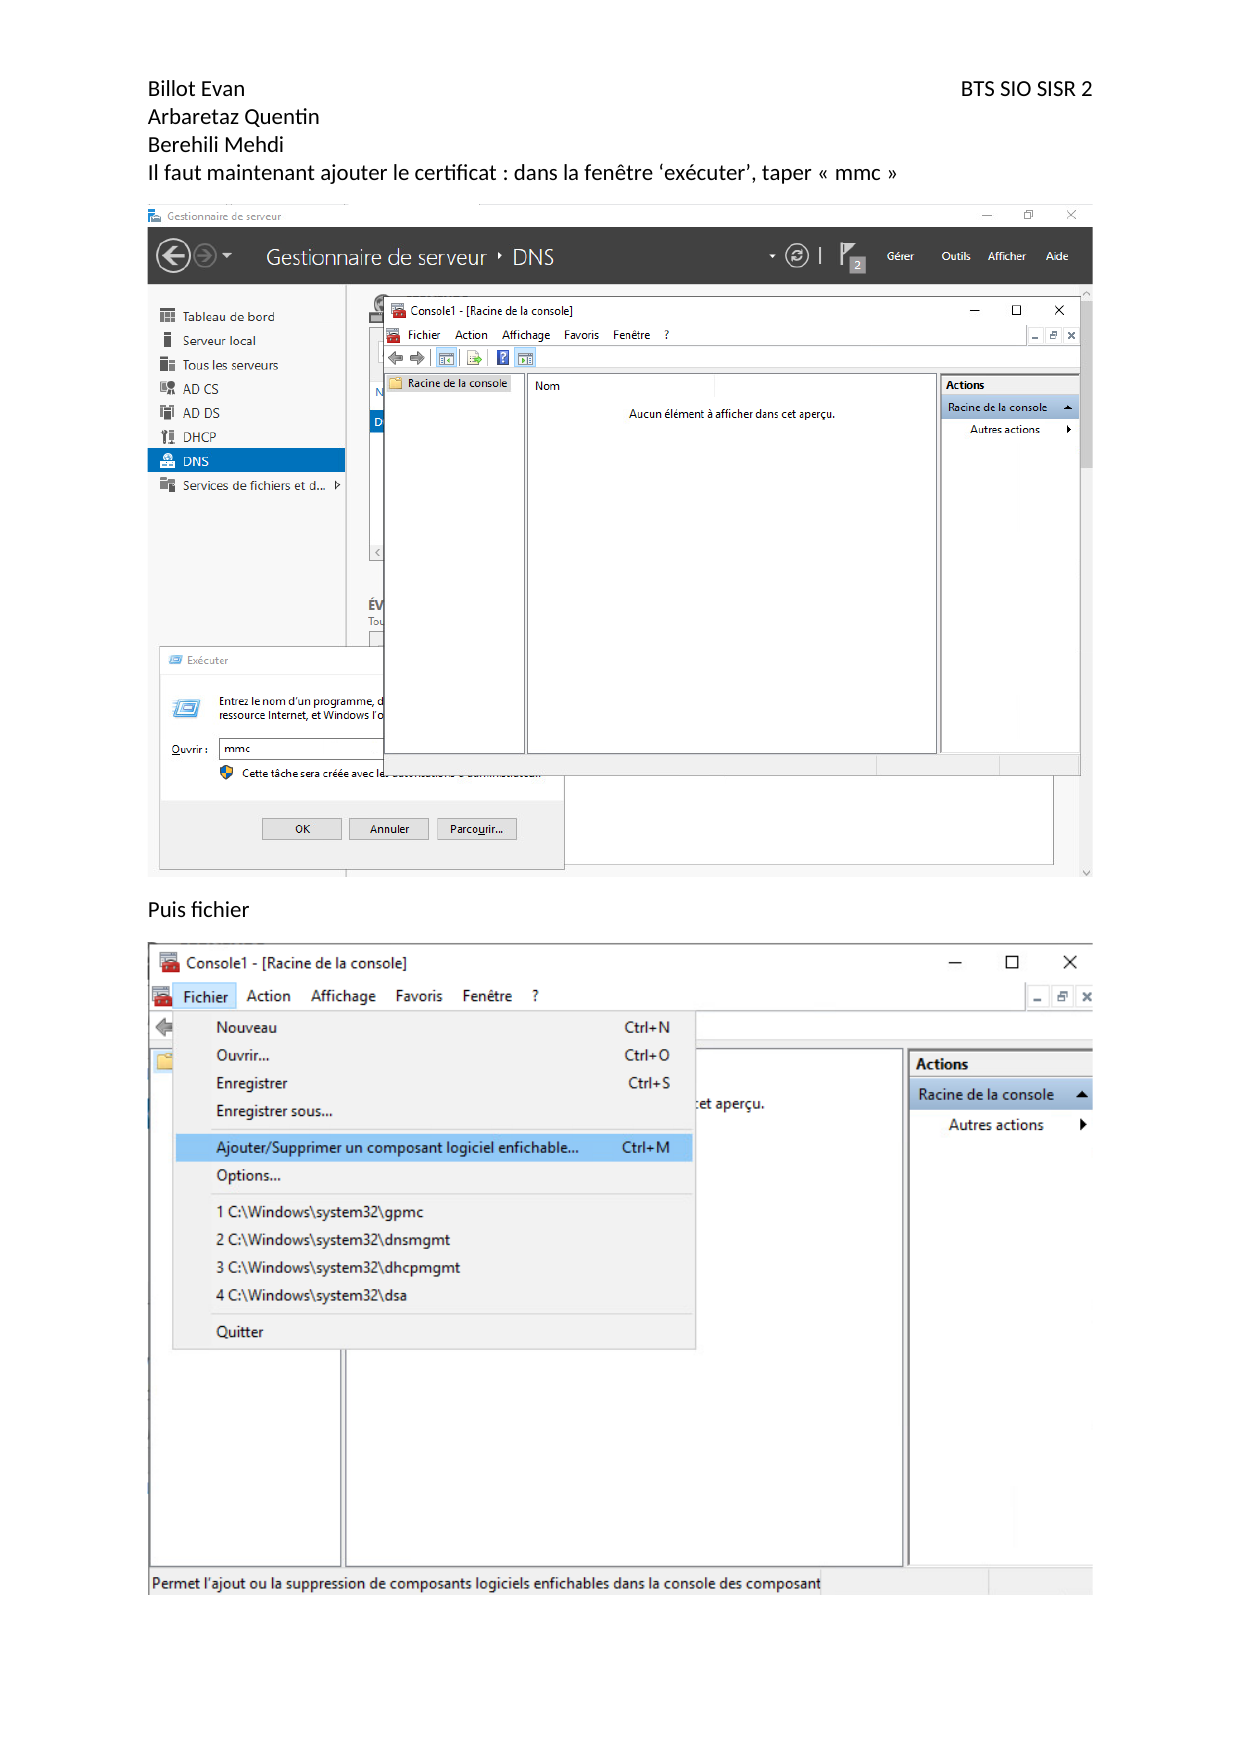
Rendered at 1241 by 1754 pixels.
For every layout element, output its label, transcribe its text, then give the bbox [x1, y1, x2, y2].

text Il faut maintenant ajouter le certificat : dans la fenêtre ‘exécuter’, taper « mmc » [148, 158, 1093, 186]
picture [147, 204, 1093, 877]
text Puis fichier [148, 896, 1093, 923]
picture [147, 942, 1093, 1595]
